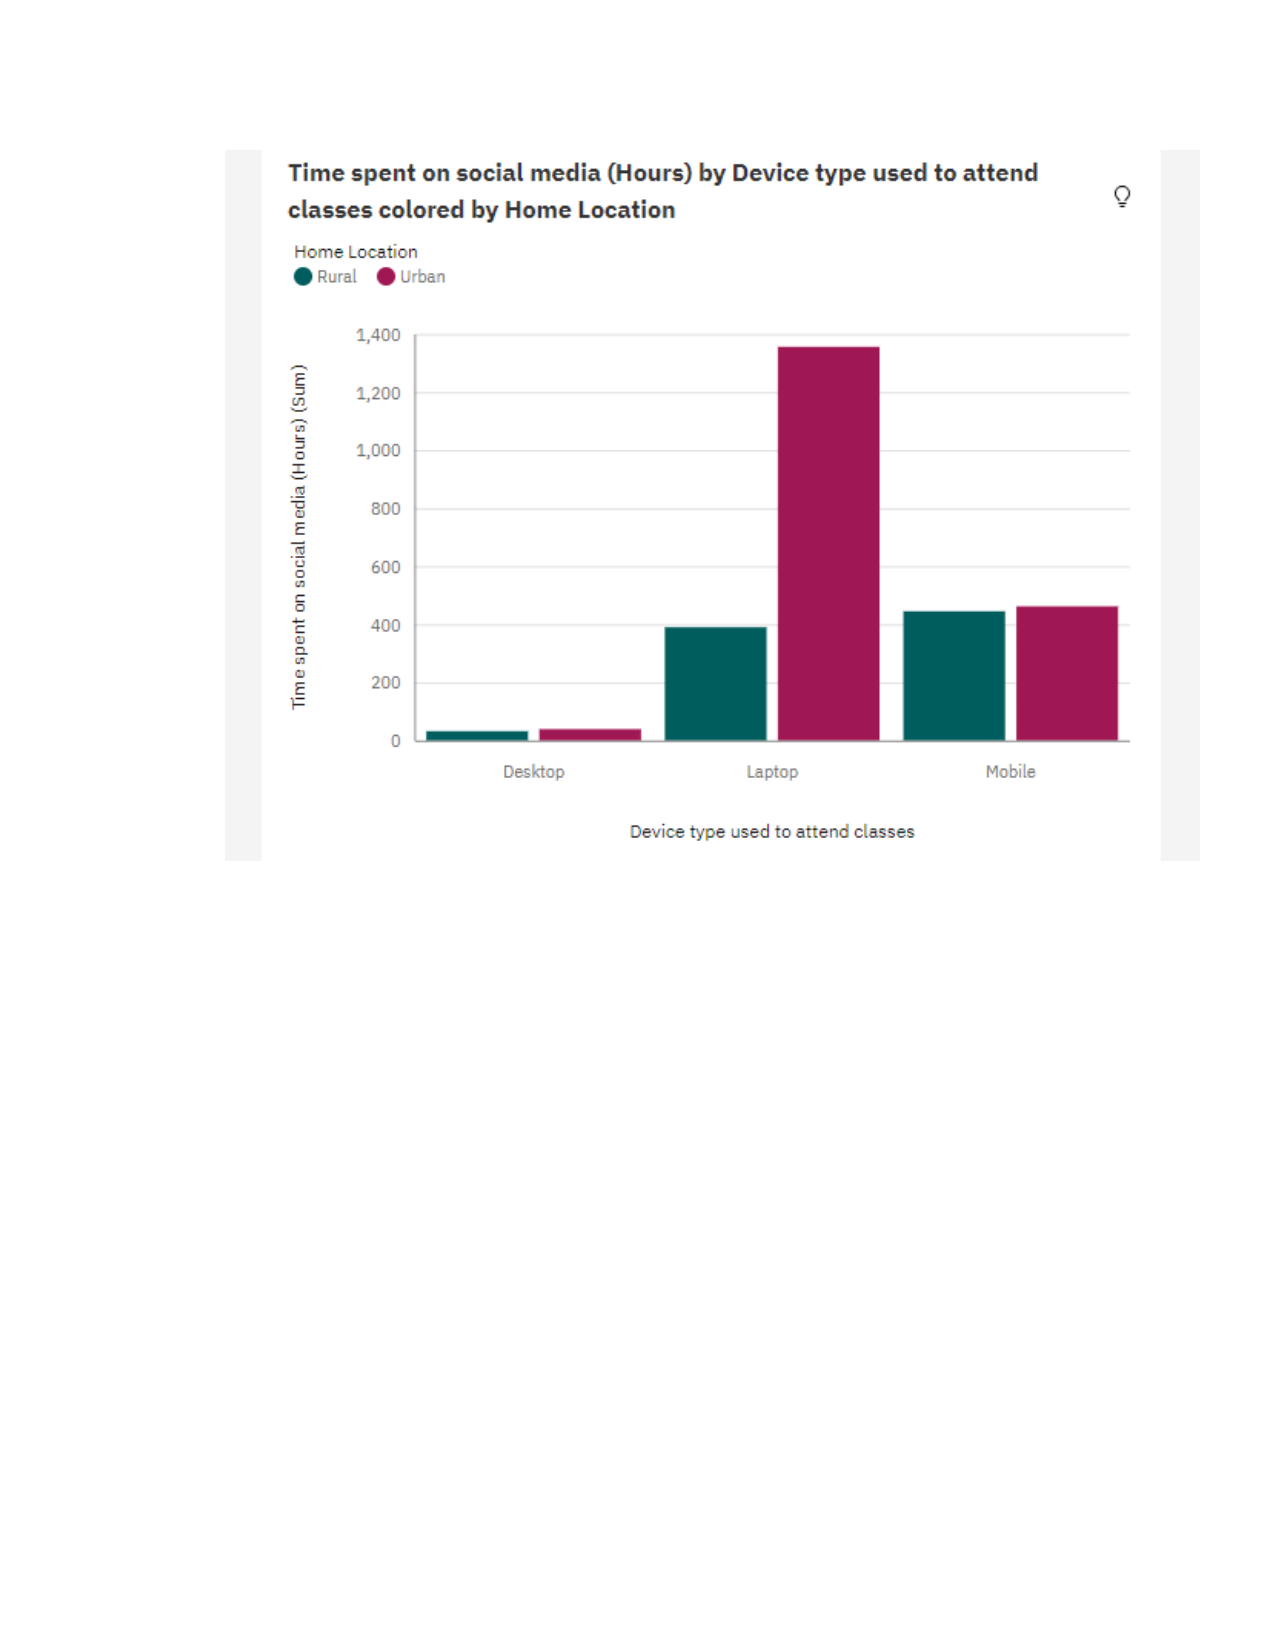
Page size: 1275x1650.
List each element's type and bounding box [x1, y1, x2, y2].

picture [225, 150, 1200, 861]
